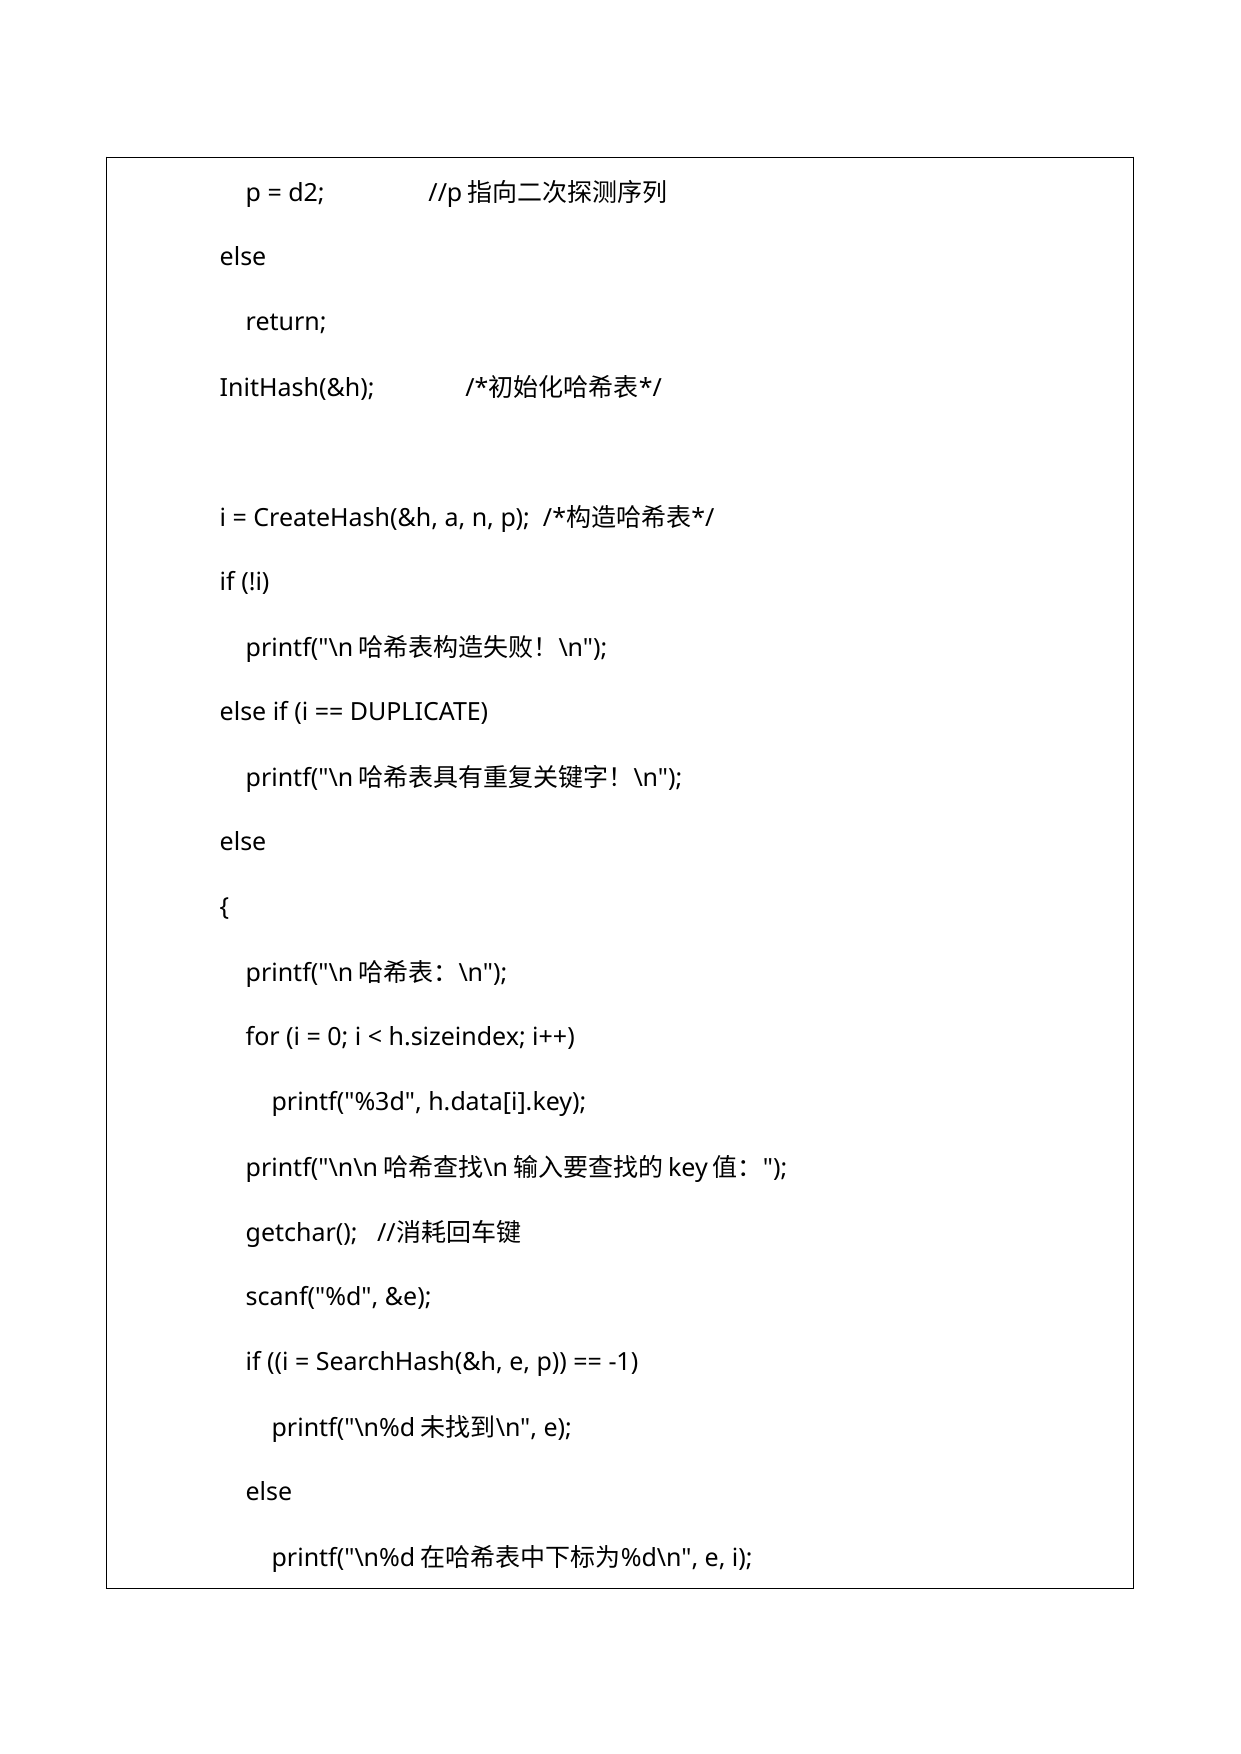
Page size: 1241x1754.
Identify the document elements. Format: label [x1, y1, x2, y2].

table_cell [107, 158, 1133, 1588]
